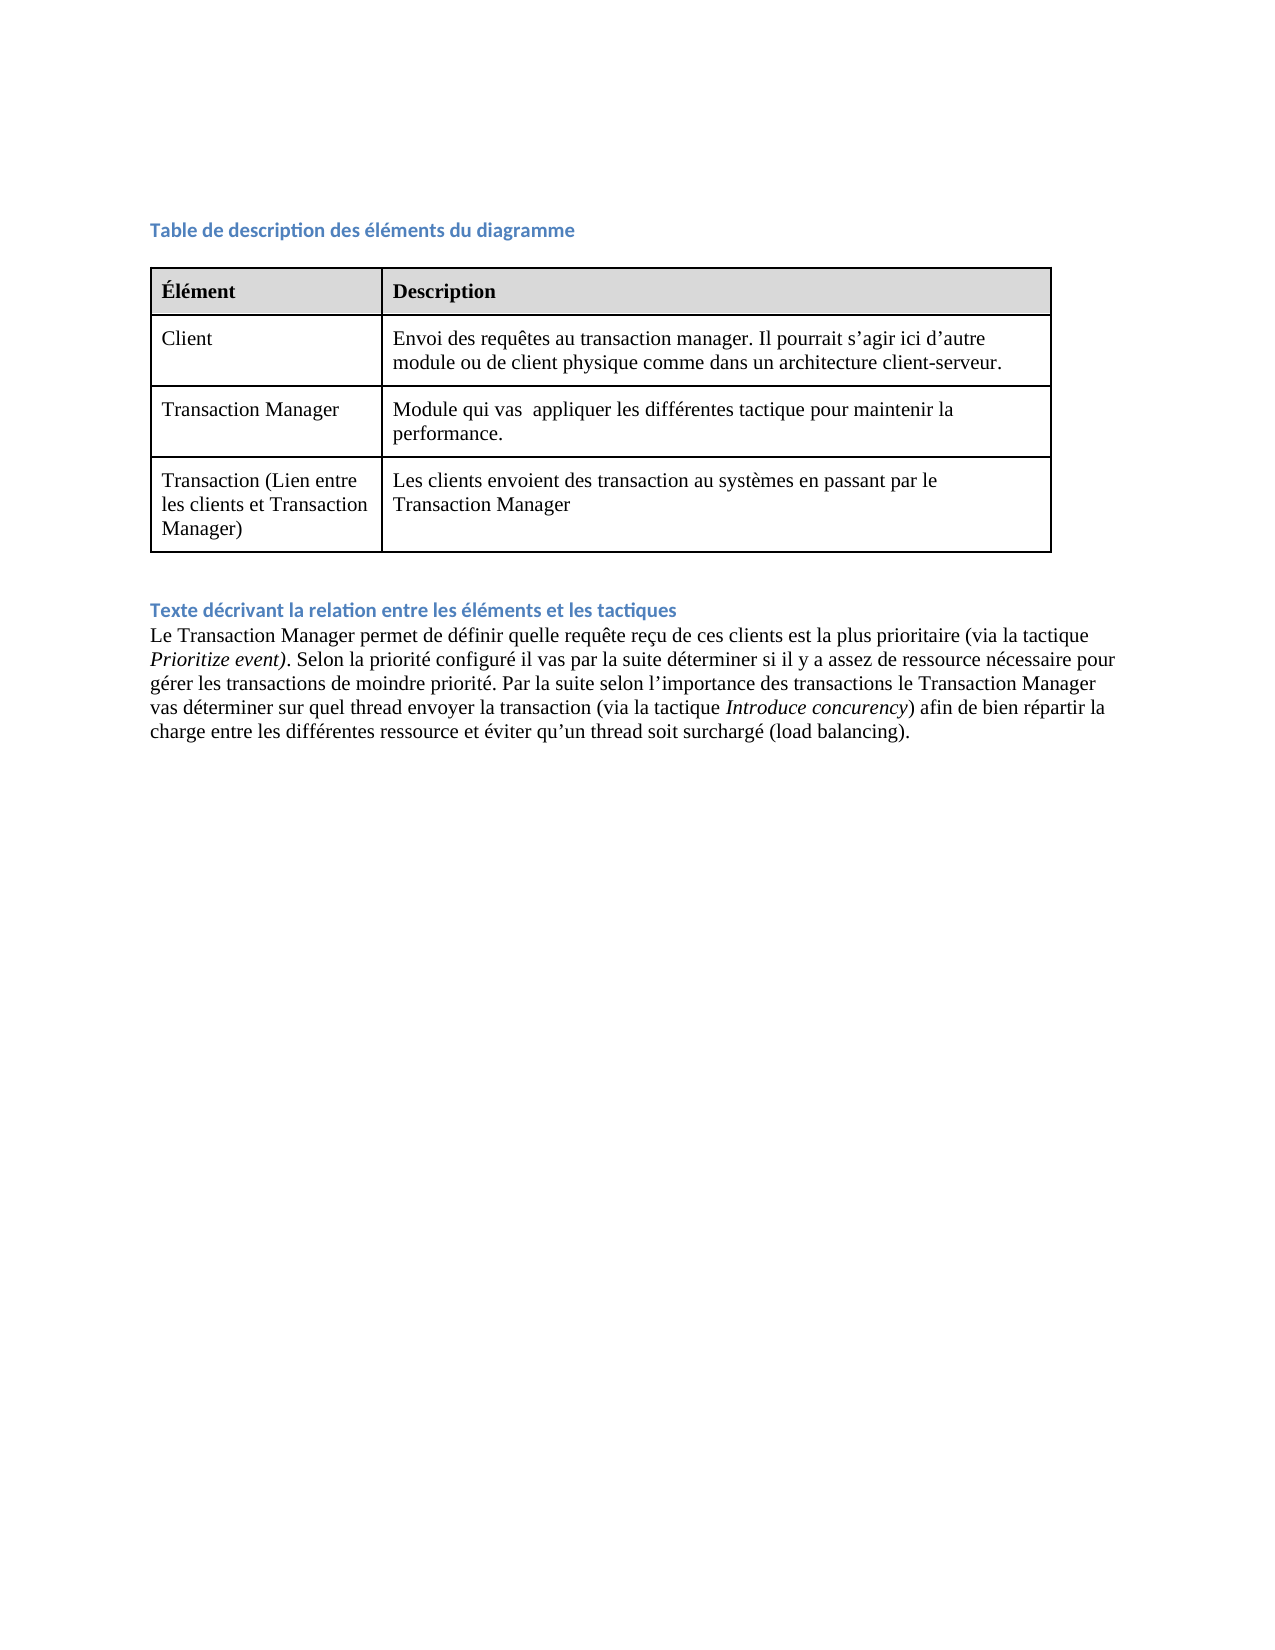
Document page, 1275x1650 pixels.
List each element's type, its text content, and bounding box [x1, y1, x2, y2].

table_header Description [383, 269, 1050, 313]
subtitle Table de description des éléments du diagramme [150, 217, 1125, 242]
table_cell Module qui vas appliquer les différentes tactique pour maintenir la performance. [383, 387, 1050, 456]
subtitle Texte décrivant la relation entre les éléments et les tactiques [150, 598, 1125, 623]
table_cell Transaction Manager [152, 387, 381, 456]
table_cell Envoi des requêtes au transaction manager. Il pourrait s’agir ici d’autre module ou de client physique comme dans un architecture client-serveur. [383, 316, 1050, 384]
table_cell Les clients envoient des transaction au systèmes en passant par le Transaction Manager [383, 458, 1050, 551]
table_cell Transaction (Lien entre les clients et Transaction Manager) [152, 458, 381, 551]
table_header Élément [152, 269, 381, 313]
text Le Transaction Manager permet de définir quelle requête reçu de ces clients est la plus prioritaire (via la tactique Prioritize event). Selon la priorité configuré il vas par la suite déterminer si il y a assez de ressource nécessaire pour gérer les transactions de moindre priorité. Par la suite selon l’importance des transactions le Transaction Manager vas déterminer sur quel thread envoyer la transaction (via la tactique Introduce concurency) afin de bien répartir la charge entre les différentes ressource et éviter qu’un thread soit surchargé (load balancing). [150, 623, 1125, 743]
table_cell Client [152, 316, 381, 384]
